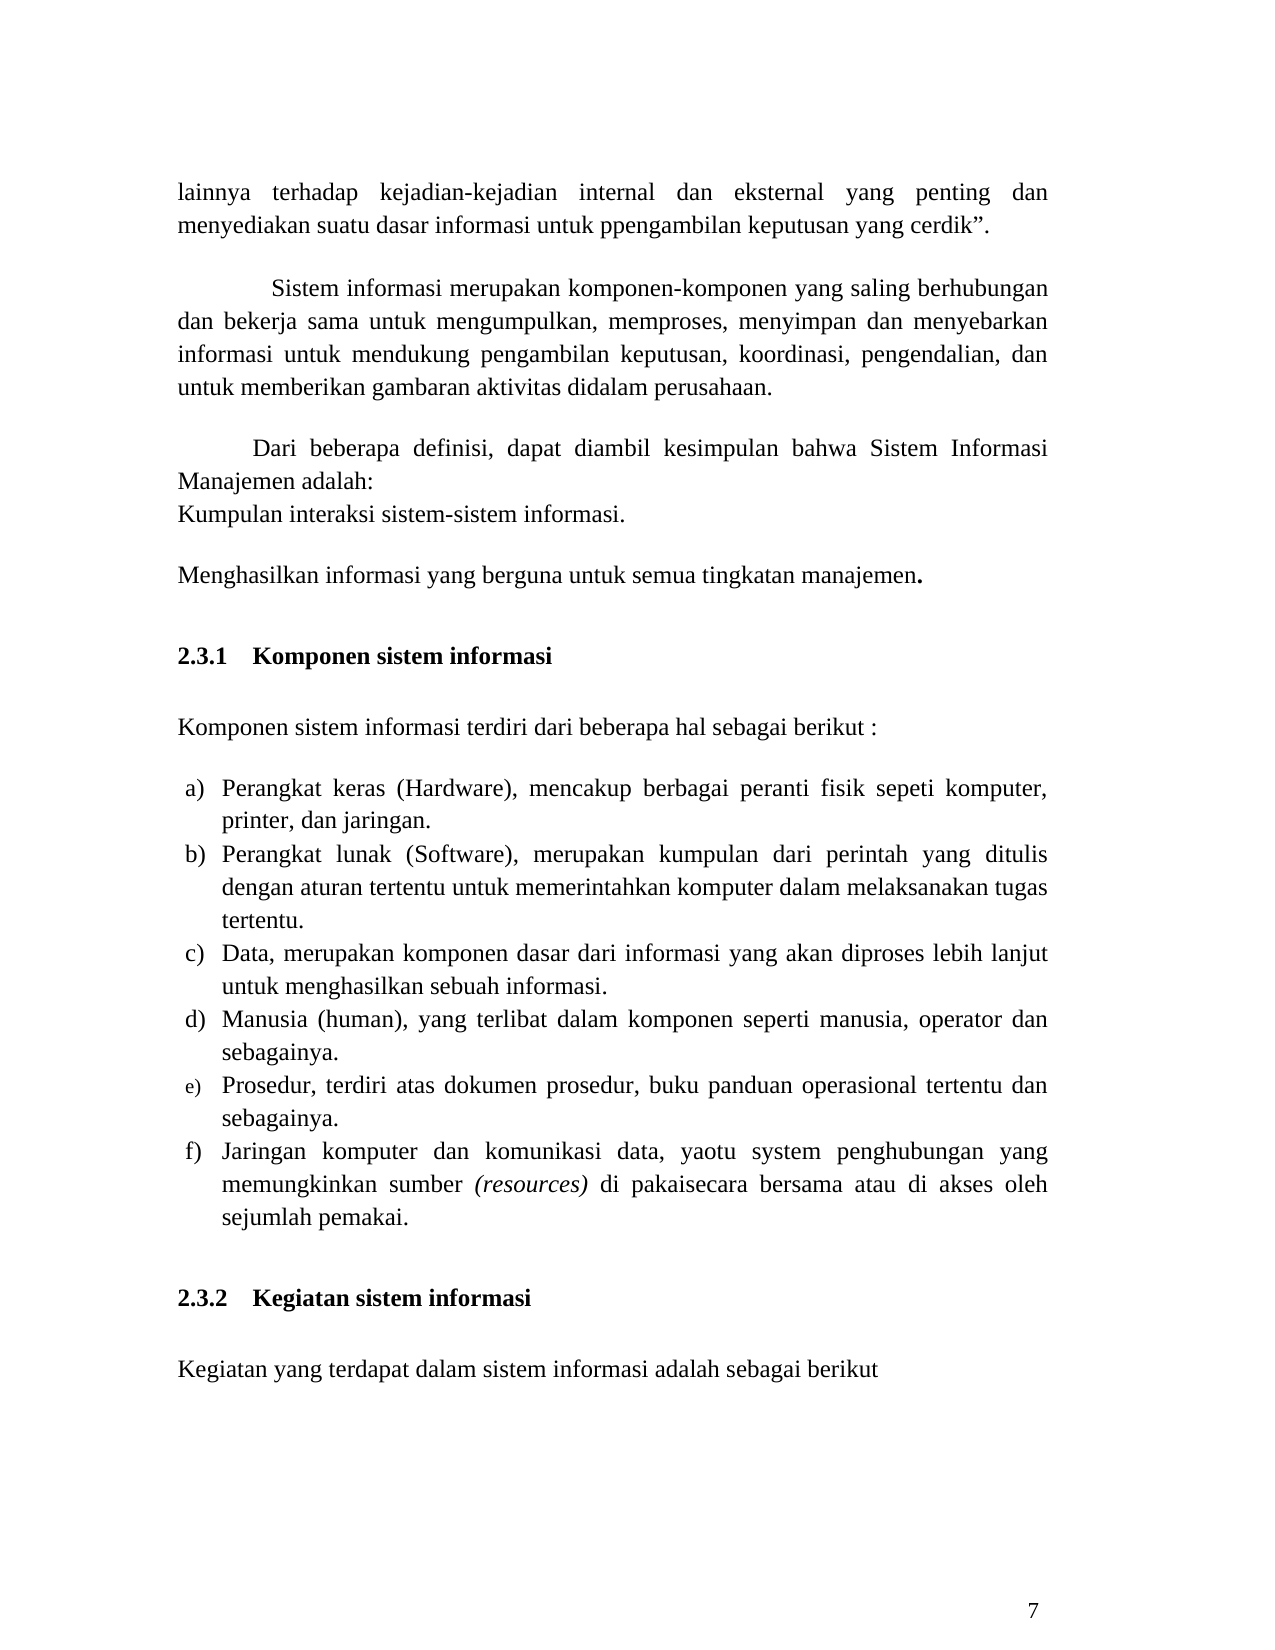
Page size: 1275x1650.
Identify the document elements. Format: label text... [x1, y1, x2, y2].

text Sistem informasi merupakan komponen-komponen yang saling berhubungan dan bekerja sama untuk mengumpulkan, memproses, menyimpan dan menyebarkan informasi untuk mendukung pengambilan keputusan, koordinasi, pengendalian, dan untuk memberikan gambaran aktivitas didalam perusahaan. [177, 273, 1048, 401]
text Komponen sistem informasi terdiri dari beberapa hal sebagai berikut : [177, 712, 1048, 741]
list Data, merupakan komponen dasar dari informasi yang akan diproses lebih lanjut untuk menghasilkan sebuah informasi. [185, 938, 1048, 999]
text Dari beberapa definisi, dapat diambil kesimpulan bahwa Sistem Informasi Manajemen adalah: [177, 433, 1048, 495]
list Jaringan komputer dan komunikasi data, yaotu system penghubungan yang memungkinkan sumber (resources) di pakaisecara bersama atau di akses oleh sejumlah pemakai. [185, 1136, 1048, 1231]
text Kumpulan interaksi sistem-sistem informasi. [177, 499, 1048, 528]
text Menghasilkan informasi yang berguna untuk semua tingkatan manajemen. [177, 560, 1048, 588]
list Perangkat keras (Hardware), mencakup berbagai peranti fisik sepeti komputer, printer, dan jaringan. [185, 773, 1048, 834]
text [177, 177, 1048, 239]
list Prosedur, terdiri atas dokumen prosedur, buku panduan operasional tertentu dan sebagainya. [185, 1070, 1048, 1132]
text Kegiatan yang terdapat dalam sistem informasi adalah sebagai berikut [177, 1354, 1048, 1383]
subtitle 2.3.2 Kegiatan sistem informasi [177, 1283, 1039, 1312]
list Manusia (human), yang terlibat dalam komponen seperti manusia, operator dan sebagainya. [185, 1004, 1048, 1066]
subtitle 2.3.1 Komponen sistem informasi [177, 641, 1039, 670]
list Perangkat lunak (Software), merupakan kumpulan dari perintah yang ditulis dengan aturan tertentu untuk memerintahkan komputer dalam melaksanakan tugas tertentu. [185, 839, 1048, 933]
